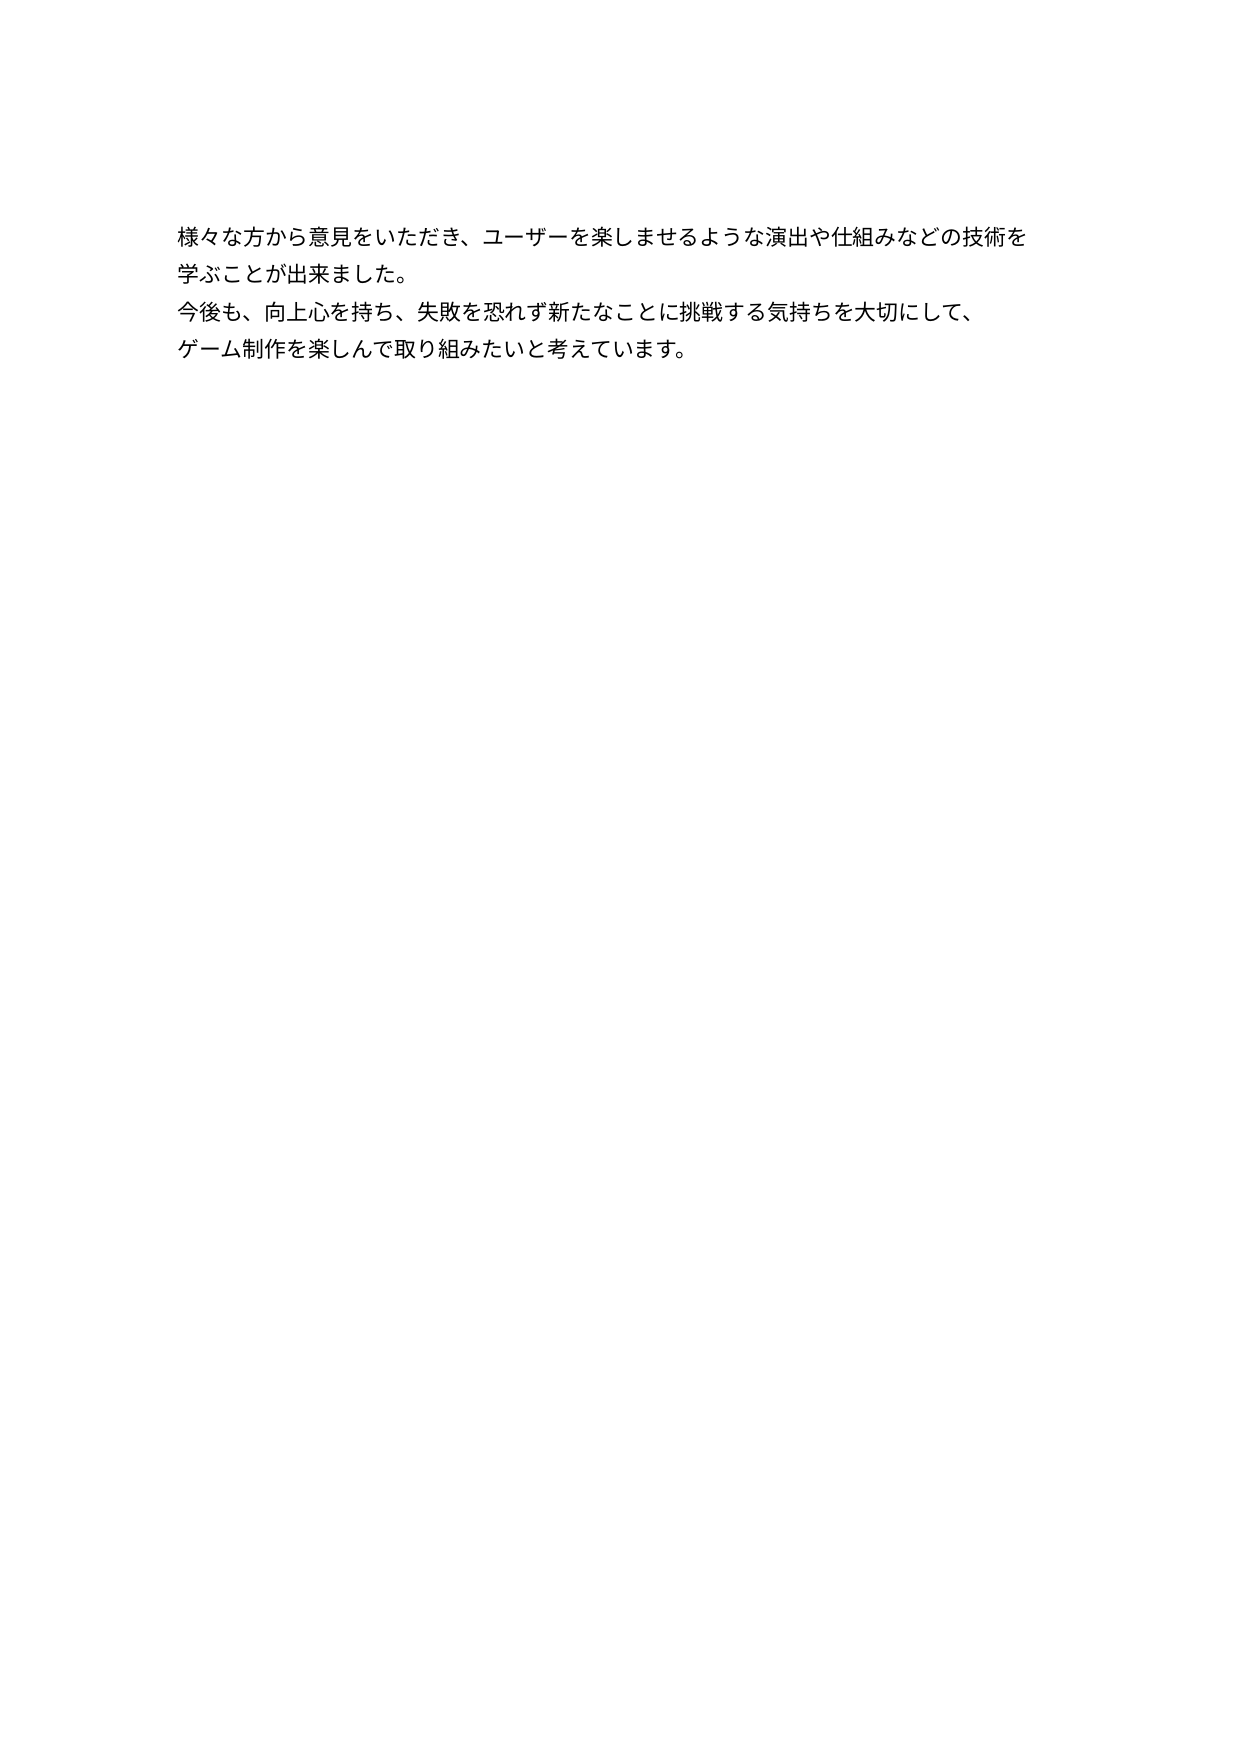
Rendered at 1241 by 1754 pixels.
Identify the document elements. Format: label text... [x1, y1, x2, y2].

text ゲーム制作を楽しんで取り組みたいと考えています。 [177, 329, 1063, 367]
text 今後も、向上心を持ち、失敗を恐れず新たなことに挑戦する気持ちを大切にして、 [177, 292, 1063, 329]
text 学ぶことが出来ました。 [177, 254, 1063, 292]
text 様々な方から意見をいただき、ユーザーを楽しませるような演出や仕組みなどの技術を [177, 217, 1063, 254]
